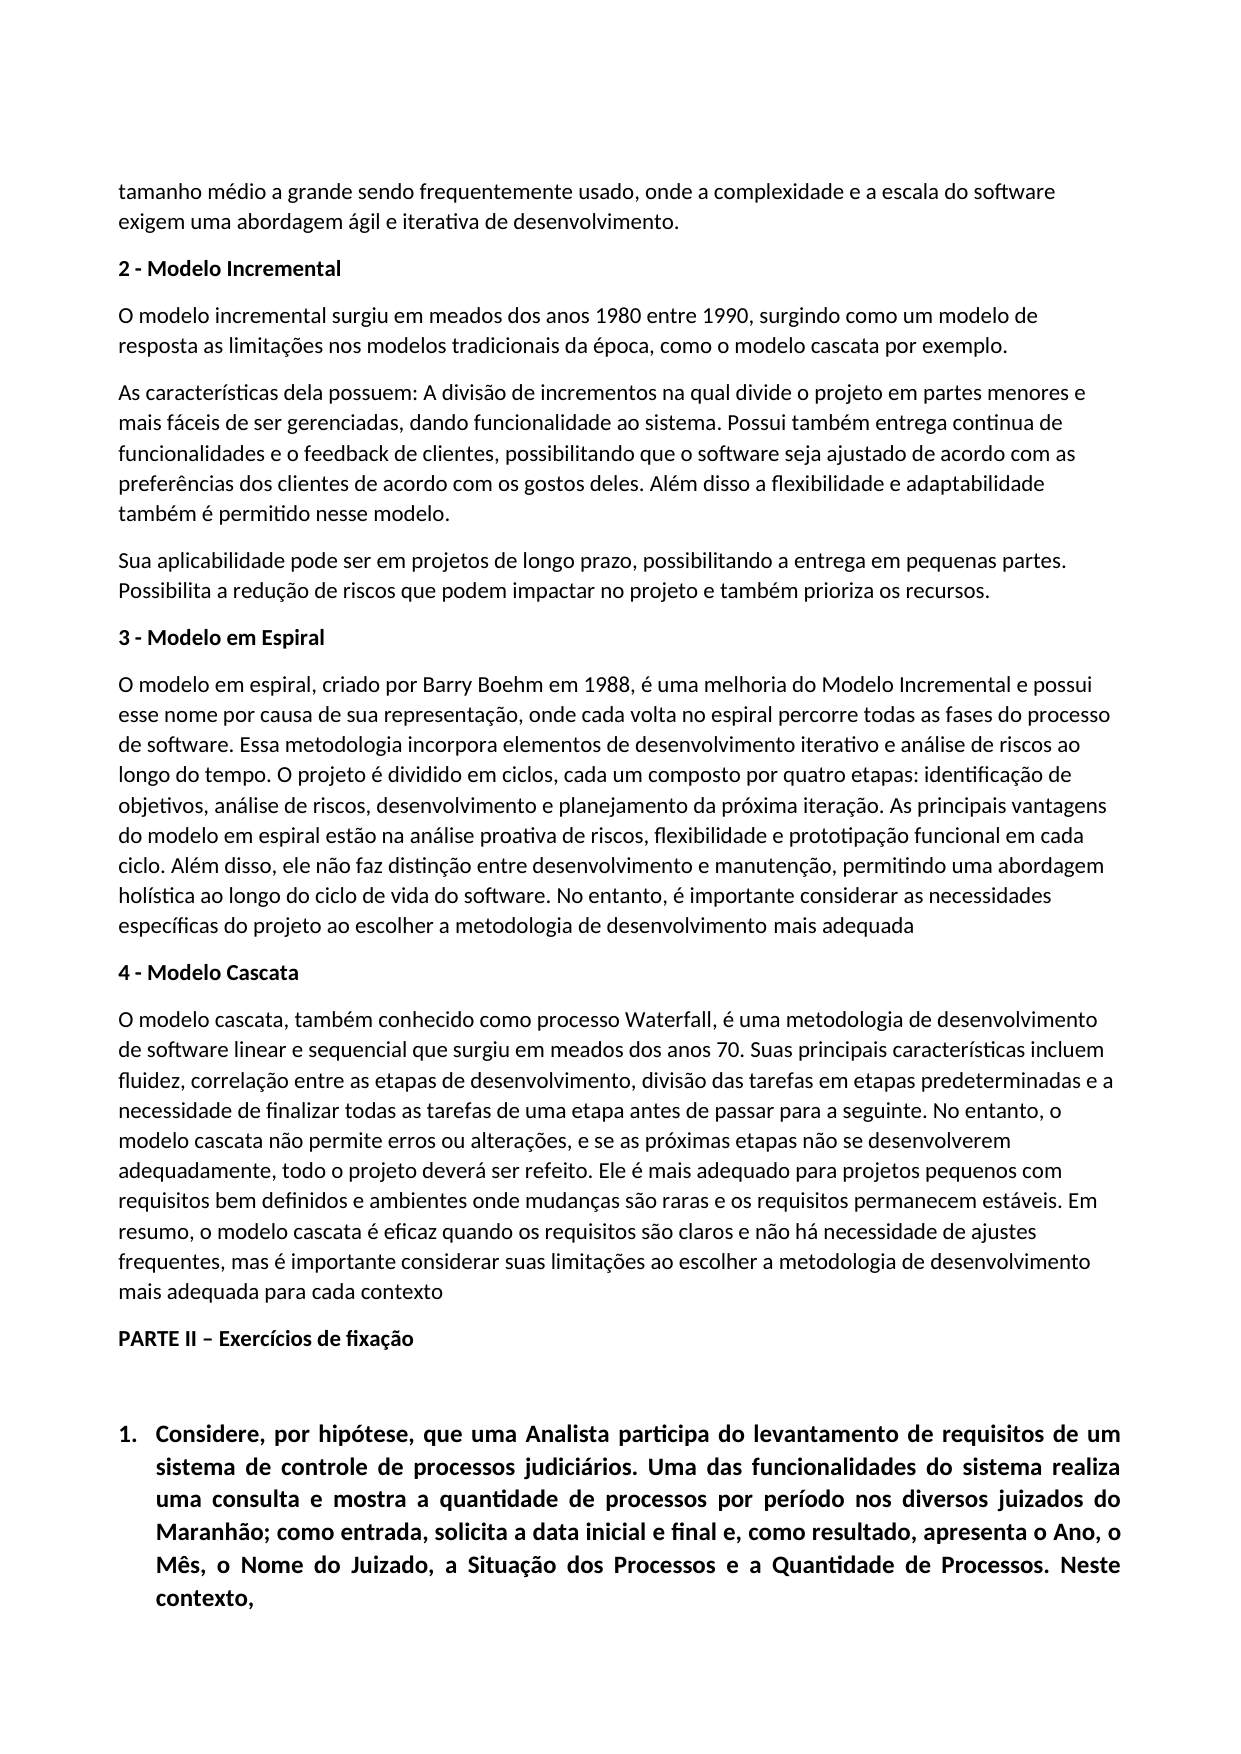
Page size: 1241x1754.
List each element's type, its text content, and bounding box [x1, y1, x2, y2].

text 4 - Modelo Cascata [118, 958, 1122, 986]
text 3 - Modelo em Espiral [118, 623, 1122, 651]
text O modelo cascata, também conhecido como processo Waterfall, é uma metodologia de desenvolvimento de software linear e sequencial que surgiu em meados dos anos 70. Suas principais características incluem fluidez, correlação entre as etapas de desenvolvimento, divisão das tarefas em etapas predeterminadas e a necessidade de finalizar todas as tarefas de uma etapa antes de passar para a seguinte. No entanto, o modelo cascata não permite erros ou alterações, e se as próximas etapas não se desenvolverem adequadamente, todo o projeto deverá ser refeito. Ele é mais adequado para projetos pequenos com requisitos bem definidos e ambientes onde mudanças são raras e os requisitos permanecem estáveis. Em resumo, o modelo cascata é eficaz quando os requisitos são claros e não há necessidade de ajustes frequentes, mas é importante considerar suas limitações ao escolher a metodologia de desenvolvimento mais adequada para cada contexto [118, 1005, 1122, 1305]
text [118, 177, 1122, 235]
text PARTE II – Exercícios de fixação [118, 1324, 1122, 1352]
text O modelo em espiral, criado por Barry Boehm em 1988, é uma melhoria do Modelo Incremental e possui esse nome por causa de sua representação, onde cada volta no espiral percorre todas as fases do processo de software. Essa metodologia incorpora elementos de desenvolvimento iterativo e análise de riscos ao longo do tempo. O projeto é dividido em ciclos, cada um composto por quatro etapas: identificação de objetivos, análise de riscos, desenvolvimento e planejamento da próxima iteração. As principais vantagens do modelo em espiral estão na análise proativa de riscos, flexibilidade e prototipação funcional em cada ciclo. Além disso, ele não faz distinção entre desenvolvimento e manutenção, permitindo uma abordagem holística ao longo do ciclo de vida do software. No entanto, é importante considerar as necessidades específicas do projeto ao escolher a metodologia de desenvolvimento mais adequada [118, 670, 1122, 939]
text O modelo incremental surgiu em meados dos anos 1980 entre 1990, surgindo como um modelo de resposta as limitações nos modelos tradicionais da época, como o modelo cascata por exemplo. [118, 301, 1122, 359]
list Considere, por hipótese, que uma Analista participa do levantamento de requisitos de um sistema de controle de processos judiciários. Uma das funcionalidades do sistema realiza uma consulta e mostra a quantidade de processos por período nos diversos juizados do Maranhão; como entrada, solicita a data inicial e final e, como resultado, apresenta o Ano, o Mês, o Nome do Juizado, a Situação dos Processos e a Quantidade de Processos. Neste contexto, [118, 1418, 1122, 1613]
text Sua aplicabilidade pode ser em projetos de longo prazo, possibilitando a entrega em pequenas partes. Possibilita a redução de riscos que podem impactar no projeto e também prioriza os recursos. [118, 546, 1122, 604]
text As características dela possuem: A divisão de incrementos na qual divide o projeto em partes menores e mais fáceis de ser gerenciadas, dando funcionalidade ao sistema. Possui também entrega continua de funcionalidades e o feedback de clientes, possibilitando que o software seja ajustado de acordo com as preferências dos clientes de acordo com os gostos deles. Além disso a flexibilidade e adaptabilidade também é permitido nesse modelo. [118, 378, 1122, 527]
text 2 - Modelo Incremental [118, 254, 1122, 282]
